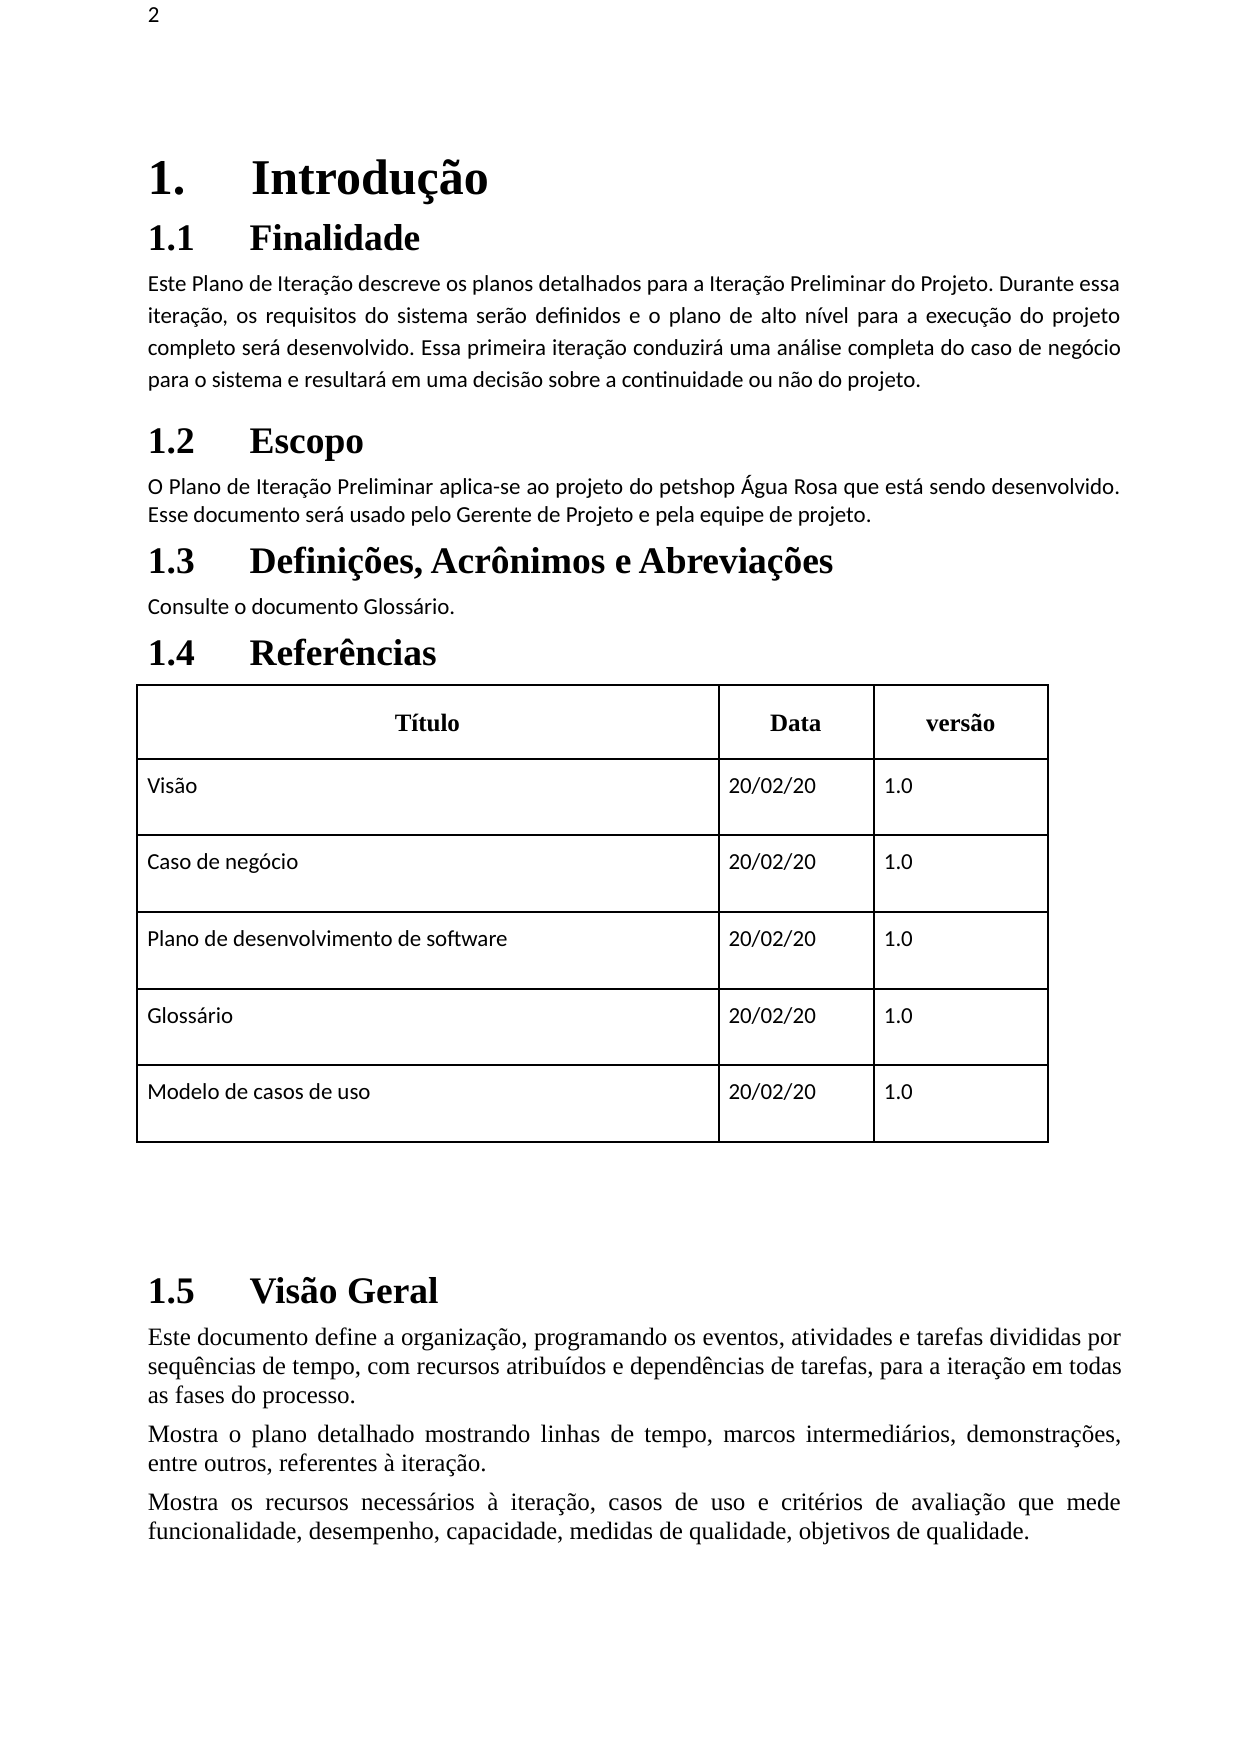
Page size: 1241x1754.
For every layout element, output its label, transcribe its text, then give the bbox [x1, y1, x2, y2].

table_cell 20/02/20 [720, 836, 873, 911]
table_cell 20/02/20 [720, 990, 873, 1064]
table_cell 20/02/20 [720, 1066, 873, 1141]
table_cell Glossário [138, 990, 718, 1064]
text Este Plano de Iteração descreve os planos detalhados para a Iteração Preliminar do Projeto. Durante essa iteração, os requisitos do sistema serão definidos e o plano de alto nível para a execução do projeto completo será desenvolvido. Essa primeira iteração conduzirá uma análise completa do caso de negócio para o sistema e resultará em uma decisão sobre a continuidade ou não do projeto. [148, 269, 1122, 394]
text Mostra os recursos necessários à iteração, casos de uso e critérios de avaliação que mede funcionalidade, desempenho, capacidade, medidas de qualidade, objetivos de qualidade. [148, 1487, 1122, 1544]
table_cell Modelo de casos de uso [138, 1066, 718, 1141]
text 1.5 Visão Geral [148, 1269, 1122, 1312]
table_cell 1.0 [875, 990, 1047, 1064]
text 1.2 Escopo [148, 419, 1122, 462]
text O Plano de Iteração Preliminar aplica-se ao projeto do petshop Água Rosa que está sendo desenvolvido. Esse documento será usado pelo Gerente de Projeto e pela equipe de projeto. [148, 472, 1122, 528]
text 1.3 Definições, Acrônimos e Abreviações [148, 539, 1122, 582]
text Consulte o documento Glossário. [148, 592, 1122, 620]
text 1.4 Referências [148, 631, 1122, 674]
table_cell Caso de negócio [138, 836, 718, 911]
table_cell 20/02/20 [720, 760, 873, 834]
table_cell Plano de desenvolvimento de software [138, 913, 718, 988]
table_header Data [720, 686, 873, 758]
table_cell 1.0 [875, 913, 1047, 988]
text Este documento define a organização, programando os eventos, atividades e tarefas divididas por sequências de tempo, com recursos atribuídos e dependências de tarefas, para a iteração em todas as fases do processo. [148, 1322, 1122, 1409]
table_cell 1.0 [875, 836, 1047, 911]
table_cell 1.0 [875, 1066, 1047, 1141]
table_cell 1.0 [875, 760, 1047, 834]
text 1. Introdução [148, 148, 1122, 205]
table_header Título [138, 686, 718, 758]
table_cell 20/02/20 [720, 913, 873, 988]
table_header versão [875, 686, 1047, 758]
table_cell Visão [138, 760, 718, 834]
text Mostra o plano detalhado mostrando linhas de tempo, marcos intermediários, demonstrações, entre outros, referentes à iteração. [148, 1419, 1122, 1477]
text 1.1 Finalidade [148, 216, 1122, 259]
